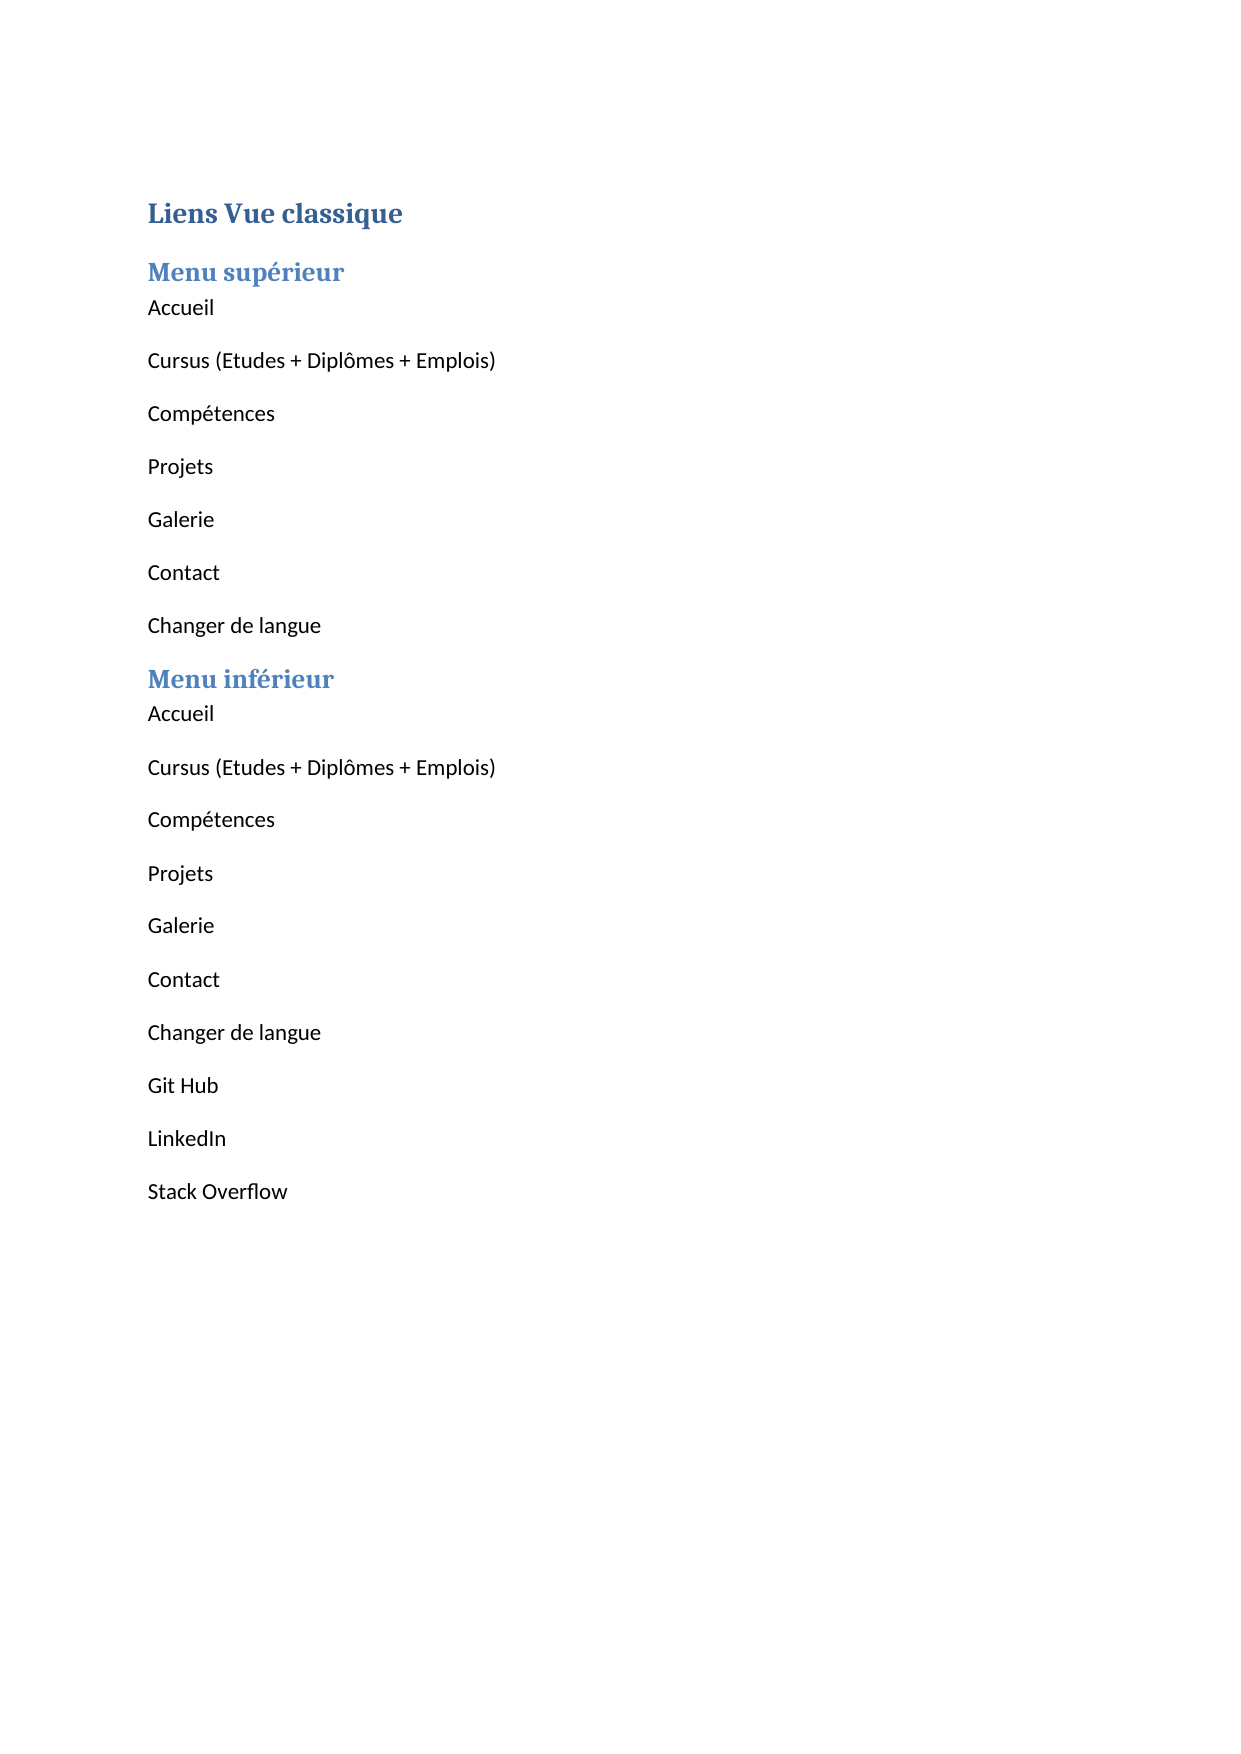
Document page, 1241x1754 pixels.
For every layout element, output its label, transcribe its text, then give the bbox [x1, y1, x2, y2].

text Projets [148, 452, 1093, 480]
text Compétences [148, 806, 1093, 834]
subtitle Liens Vue classique [148, 198, 1093, 231]
text Changer de langue [148, 611, 1093, 639]
subtitle Menu inférieur [148, 664, 1093, 695]
text LinkedIn [148, 1124, 1093, 1152]
text Projets [148, 859, 1093, 887]
text Git Hub [148, 1071, 1093, 1099]
text Galerie [148, 912, 1093, 940]
subtitle Menu supérieur [148, 257, 1093, 288]
text Galerie [148, 505, 1093, 533]
text Contact [148, 558, 1093, 586]
text Cursus (Etudes + Diplômes + Emplois) [148, 346, 1093, 374]
text Cursus (Etudes + Diplômes + Emplois) [148, 753, 1093, 781]
text Accueil [148, 293, 1093, 321]
text Contact [148, 965, 1093, 993]
text Accueil [148, 699, 1093, 728]
text Stack Overflow [148, 1177, 1093, 1205]
text Compétences [148, 399, 1093, 427]
text Changer de langue [148, 1018, 1093, 1046]
